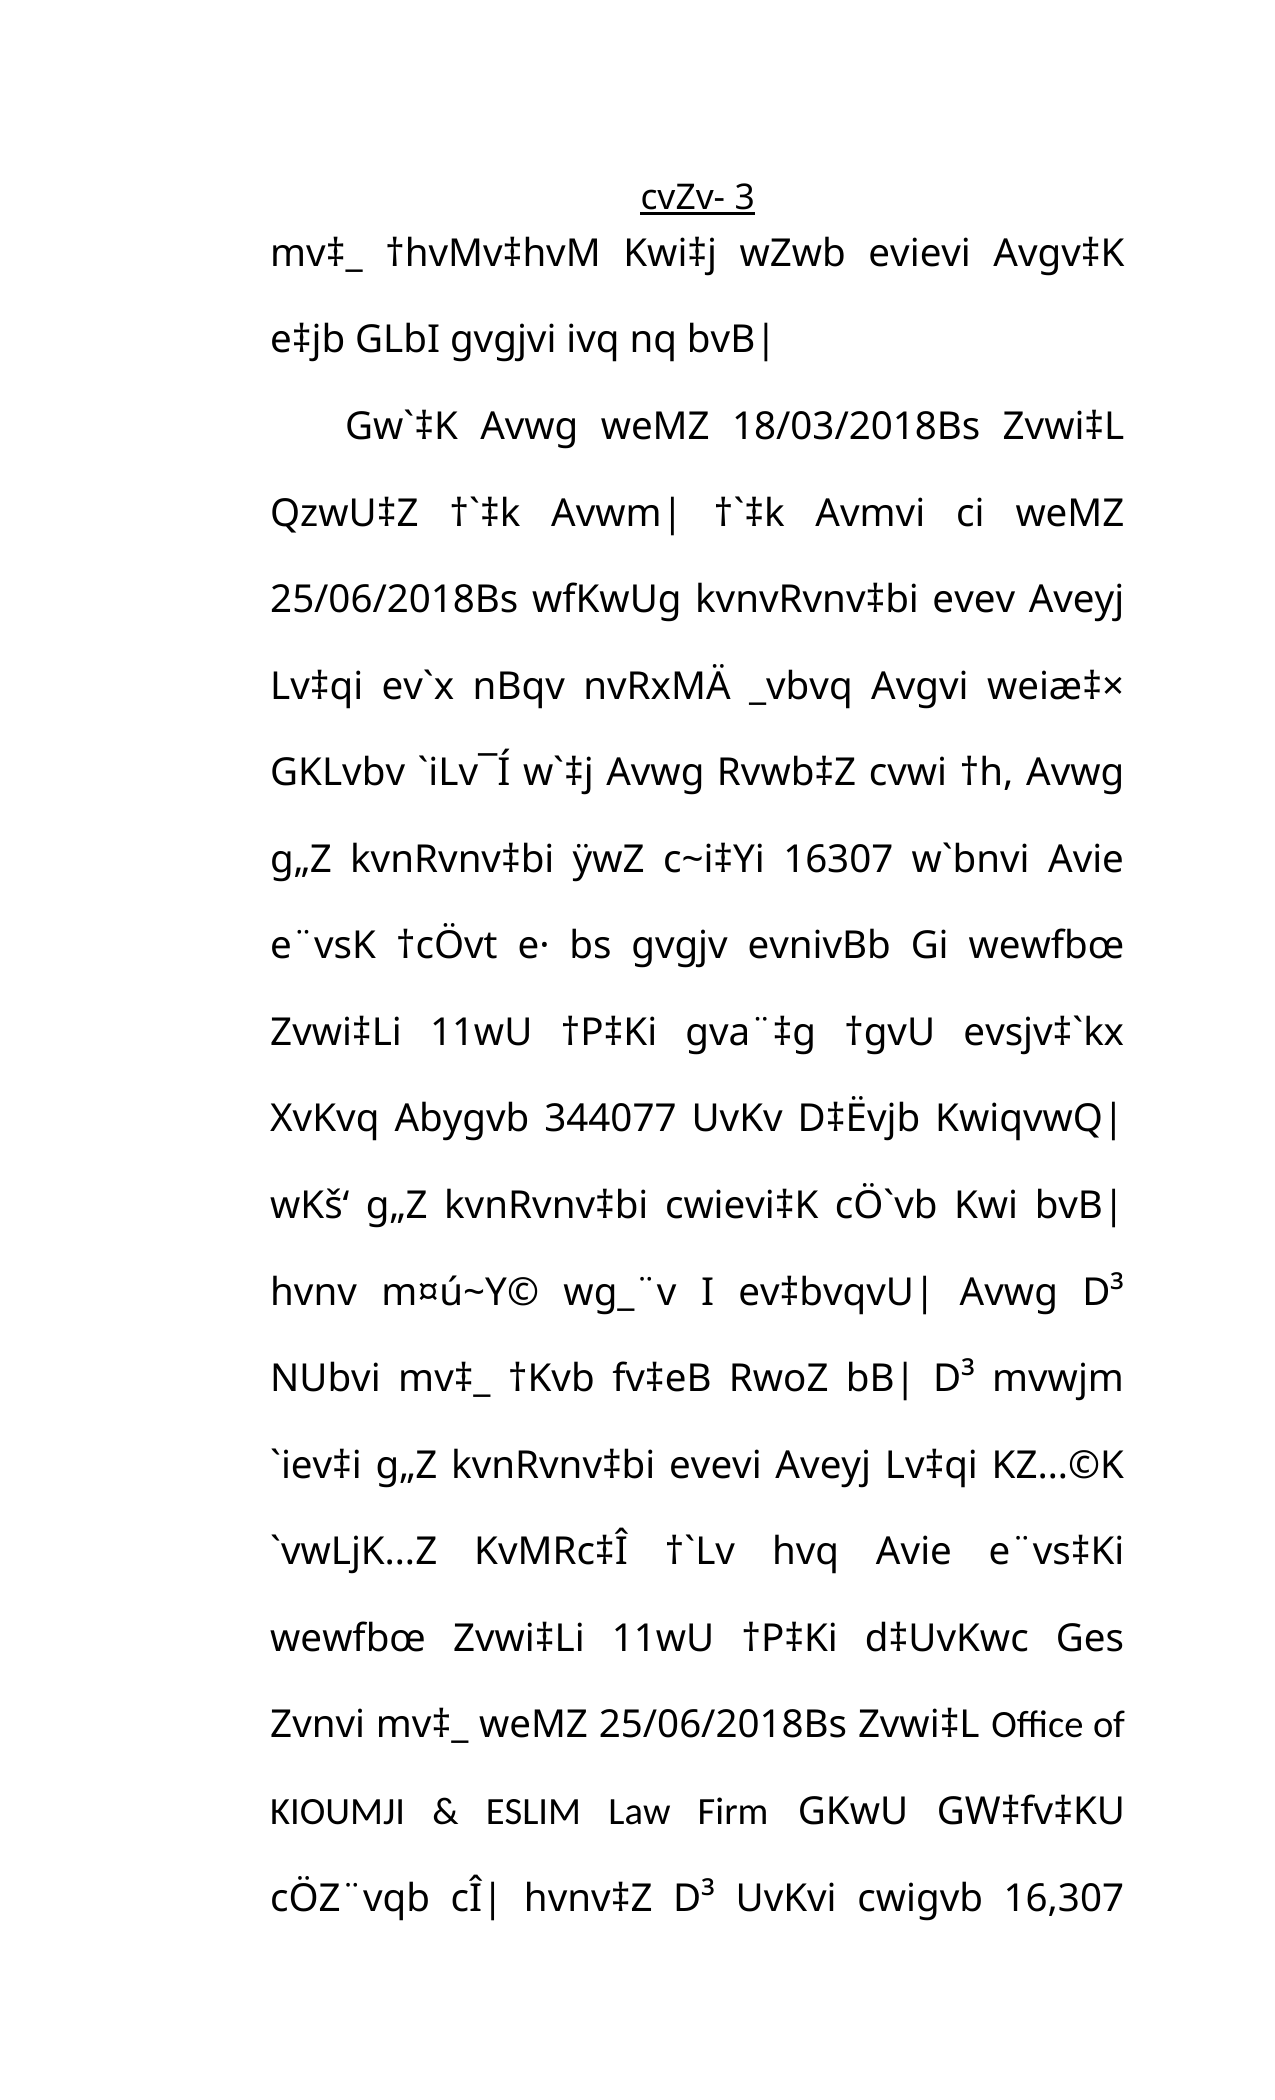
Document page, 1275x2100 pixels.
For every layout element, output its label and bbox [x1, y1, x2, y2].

text [270, 398, 1125, 1922]
text [270, 225, 1125, 364]
